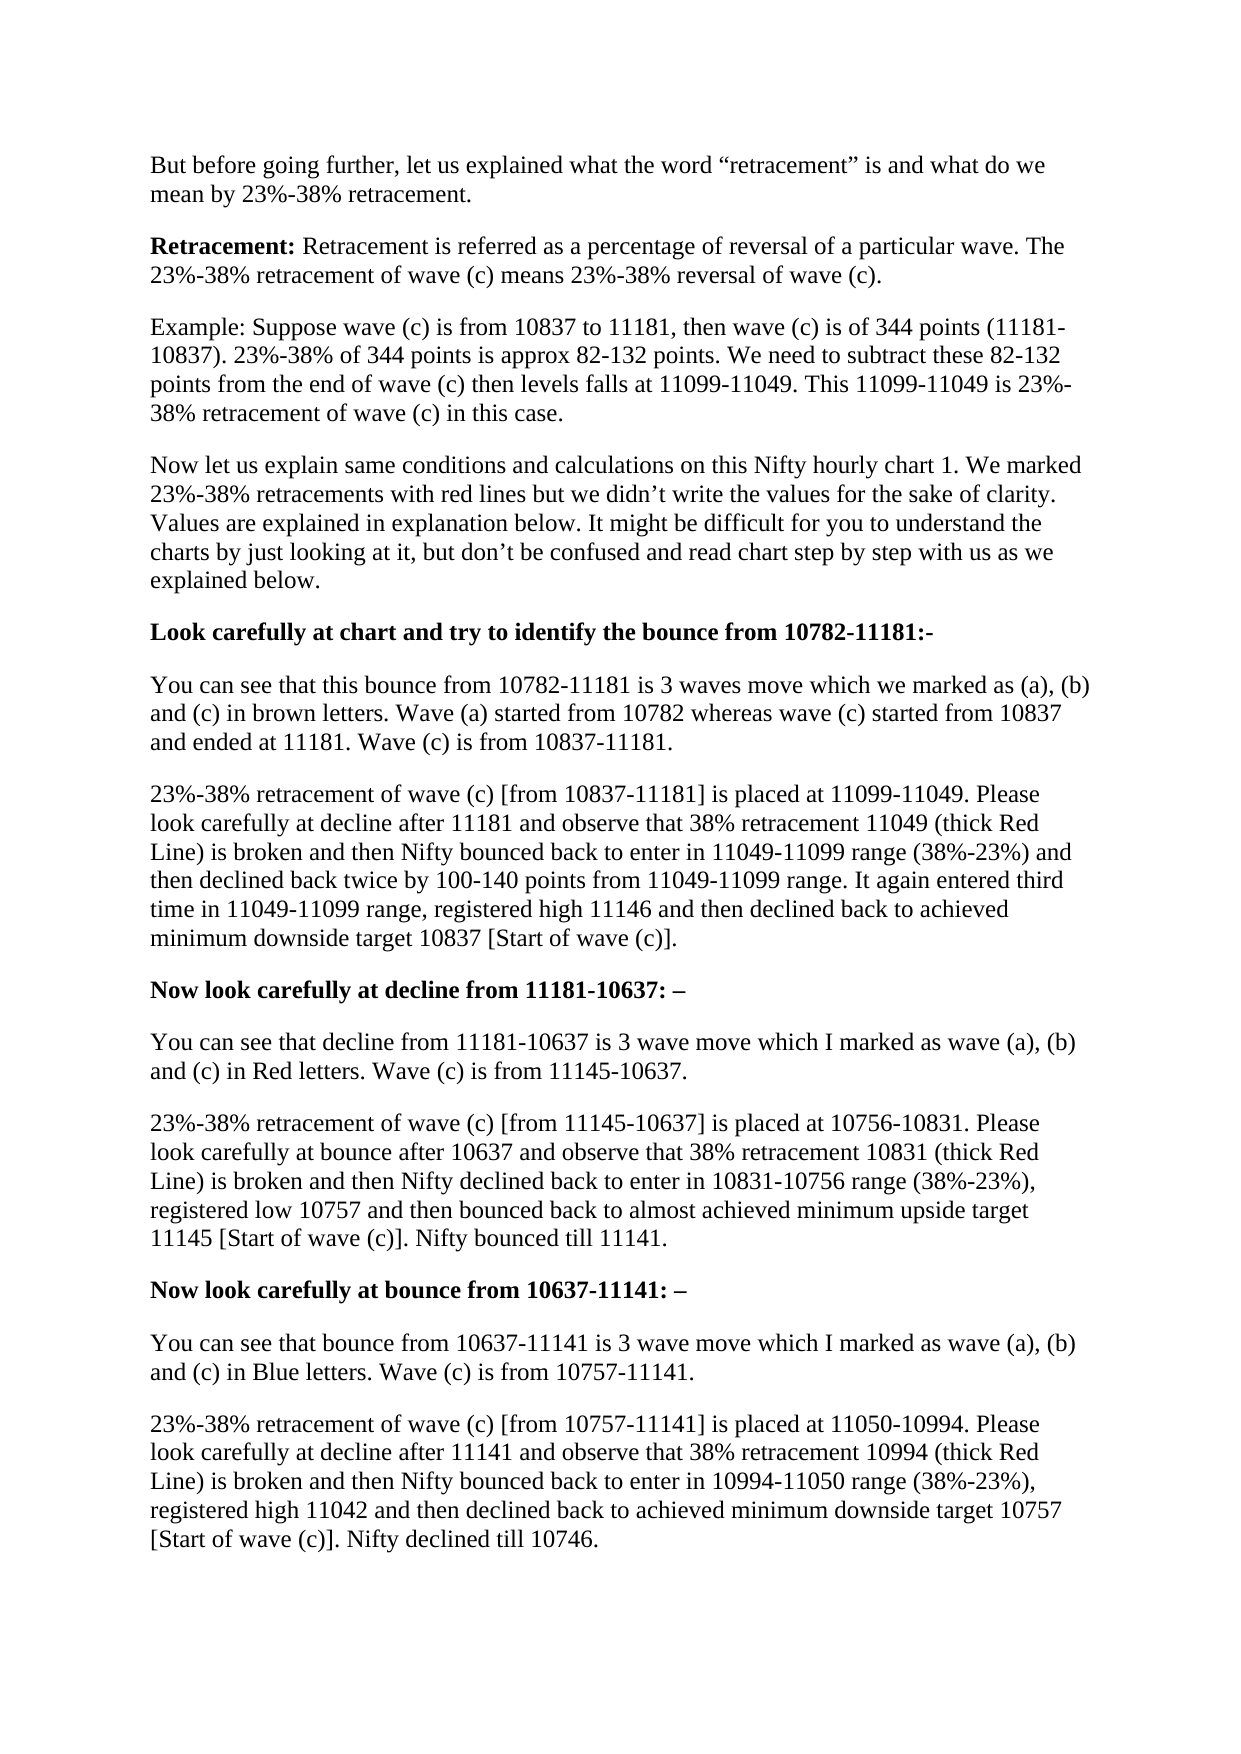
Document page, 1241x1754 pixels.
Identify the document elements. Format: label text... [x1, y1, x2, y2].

text You can see that this bounce from 10782-11181 is 3 waves move which we marked as (a), (b) and (c) in brown letters. Wave (a) started from 10782 whereas wave (c) started from 10837 and ended at 11181. Wave (c) is from 10837-11181. [150, 670, 1090, 756]
text You can see that bounce from 10637-11141 is 3 wave move which I marked as wave (a), (b) and (c) in Blue letters. Wave (c) is from 10757-11141. [150, 1328, 1090, 1385]
text Now look carefully at bounce from 10637-11141: – [150, 1276, 1090, 1304]
text Look carefully at chart and try to identify the bounce from 10782-11181:- [150, 617, 1090, 646]
text 23%-38% retracement of wave (c) [from 10757-11141] is placed at 11050-10994. Please look carefully at decline after 11141 and observe that 38% retracement 10994 (thick Red Line) is broken and then Nifty bounced back to enter in 10994-11050 range (38%-23%), registered high 11042 and then declined back to achieved minimum downside target 10757 [Start of wave (c)]. Nifty declined till 10746. [150, 1409, 1090, 1552]
text 23%-38% retracement of wave (c) [from 11145-10637] is placed at 10756-10831. Please look carefully at bounce after 10637 and observe that 38% retracement 10831 (thick Red Line) is broken and then Nifty declined back to enter in 10831-10756 range (38%-23%), registered low 10757 and then bounced back to almost achieved minimum upside target 11145 [Start of wave (c)]. Nifty bounced till 11141. [150, 1108, 1090, 1252]
text Now look carefully at decline from 11181-10637: – [150, 975, 1090, 1004]
text You can see that decline from 11181-10637 is 3 wave move which I marked as wave (a), (b) and (c) in Red letters. Wave (c) is from 11145-10637. [150, 1027, 1090, 1085]
text 23%-38% retracement of wave (c) [from 10837-11181] is placed at 11099-11049. Please look carefully at decline after 11181 and observe that 38% retracement 11049 (thick Red Line) is broken and then Nifty bounced back to enter in 11049-11099 range (38%-23%) and then declined back twice by 100-140 points from 11049-11099 range. It again entered third time in 11049-11099 range, registered high 11146 and then declined back to achieved minimum downside target 10837 [Start of wave (c)]. [150, 779, 1090, 952]
text But before going further, let us explained what the word “retracement” is and what do we mean by 23%-38% retracement. [150, 150, 1090, 207]
text Retracement: Retracement is referred as a percentage of reversal of a particular wave. The 23%-38% retracement of wave (c) means 23%-38% reversal of wave (c). [150, 231, 1090, 288]
text Example: Suppose wave (c) is from 10837 to 11181, then wave (c) is of 344 points (11181-10837). 23%-38% of 344 points is approx 82-132 points. We need to subtract these 82-132 points from the end of wave (c) then levels falls at 11099-11049. This 11099-11049 is 23%-38% retracement of wave (c) in this case. [150, 312, 1090, 427]
text Now let us explain same conditions and calculations on this Nifty hourly chart 1. We marked 23%-38% retracements with red lines but we didn’t write the values for the sake of clarity. Values are explained in explanation below. It might be difficult for you to understand the charts by just looking at it, but don’t be confused and read chart step by step with us as we explained below. [150, 450, 1090, 594]
